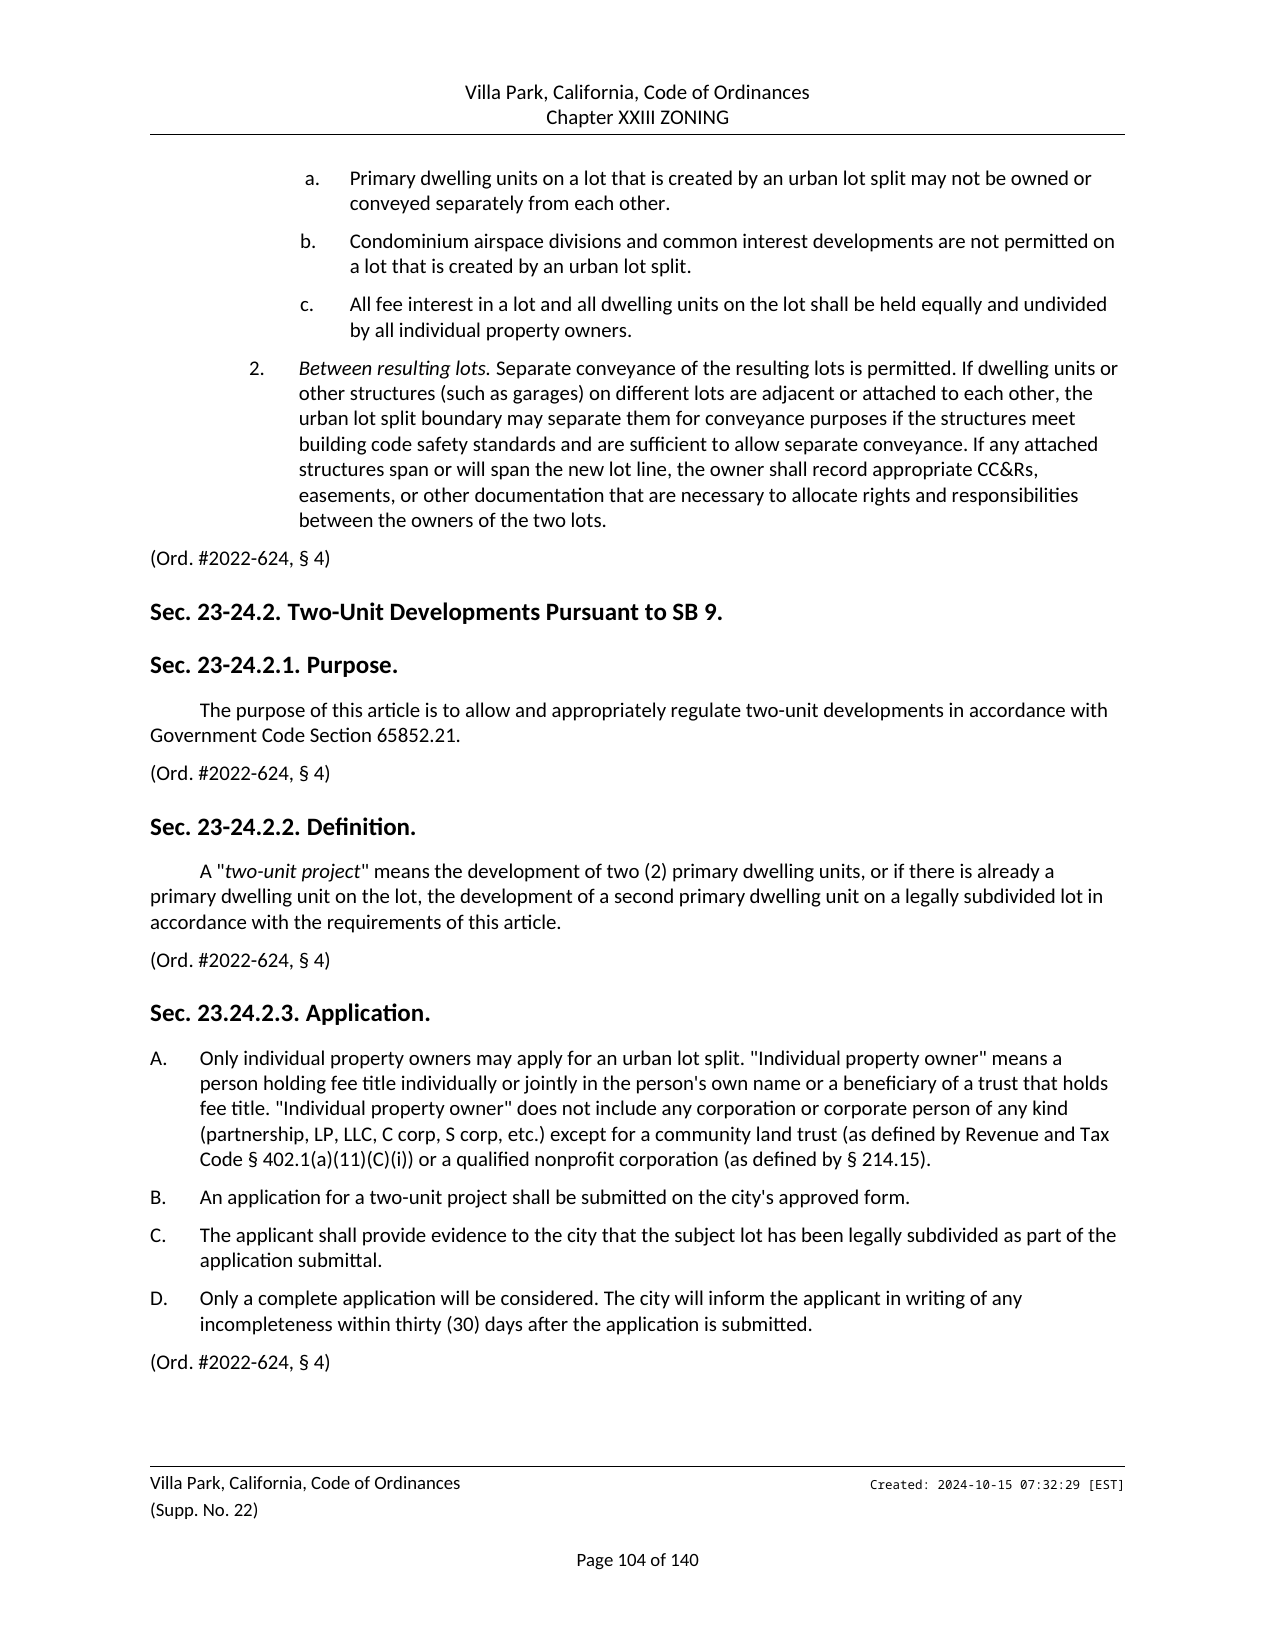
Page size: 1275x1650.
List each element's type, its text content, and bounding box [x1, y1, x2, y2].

list A. Only individual property owners may apply for an urban lot split. "Individual property owner" means a person holding fee title individually or jointly in the person's own name or a beneficiary of a trust that holds fee title. "Individual property owner" does not include any corporation or corporate person of any kind (partnership, LP, LLC, C corp, S corp, etc.) except for a community land trust (as defined by Revenue and Tax Code § 402.1(a)(11)(C)(i)) or a qualified nonprofit corporation (as defined by § 214.15). [150, 1045, 1125, 1172]
list c. All fee interest in a lot and all dwelling units on the lot shall be held equally and undivided by all individual property owners. [300, 291, 1125, 342]
list 2. Between resulting lots. Separate conveyance of the resulting lots is permitted. If dwelling units or other structures (such as garages) on different lots are adjacent or attached to each other, the urban lot split boundary may separate them for conveyance purposes if the structures meet building code safety standards and are sufficient to allow separate conveyance. If any attached structures span or will span the new lot line, the owner shall record appropriate CC&Rs, easements, or other documentation that are necessary to allocate rights and responsibilities between the owners of the two lots. [249, 355, 1125, 533]
text Sec. 23-24.2. Two-Unit Developments Pursuant to SB 9. [150, 596, 1125, 626]
text Sec. 23-24.2.1. Purpose. [150, 649, 1125, 680]
text The purpose of this article is to allow and appropriately regulate two-unit developments in accordance with Government Code Section 65852.21. [150, 697, 1125, 748]
list b. Condominium airspace divisions and common interest developments are not permitted on a lot that is created by an urban lot split. [300, 228, 1125, 279]
text (Ord. #2022-624, § 4) [150, 1349, 1125, 1374]
list D. Only a complete application will be considered. The city will inform the applicant in writing of any incompleteness within thirty (30) days after the application is submitted. [150, 1286, 1125, 1336]
list a. Primary dwelling units on a lot that is created by an urban lot split may not be owned or conveyed separately from each other. [300, 165, 1125, 216]
text Sec. 23-24.2.2. Definition. [150, 811, 1125, 841]
text A "two-unit project" means the development of two (2) primary dwelling units, or if there is already a primary dwelling unit on the lot, the development of a second primary dwelling unit on a legally subdivided lot in accordance with the requirements of this article. [150, 858, 1125, 934]
text (Ord. #2022-624, § 4) [150, 947, 1125, 972]
text Sec. 23.24.2.3. Application. [150, 997, 1125, 1028]
list B. An application for a two-unit project shall be submitted on the city's approved form. [150, 1184, 1125, 1210]
text (Ord. #2022-624, § 4) [150, 545, 1125, 571]
text (Ord. #2022-624, § 4) [150, 760, 1125, 786]
list C. The applicant shall provide evidence to the city that the subject lot has been legally subdivided as part of the application submittal. [150, 1222, 1125, 1273]
